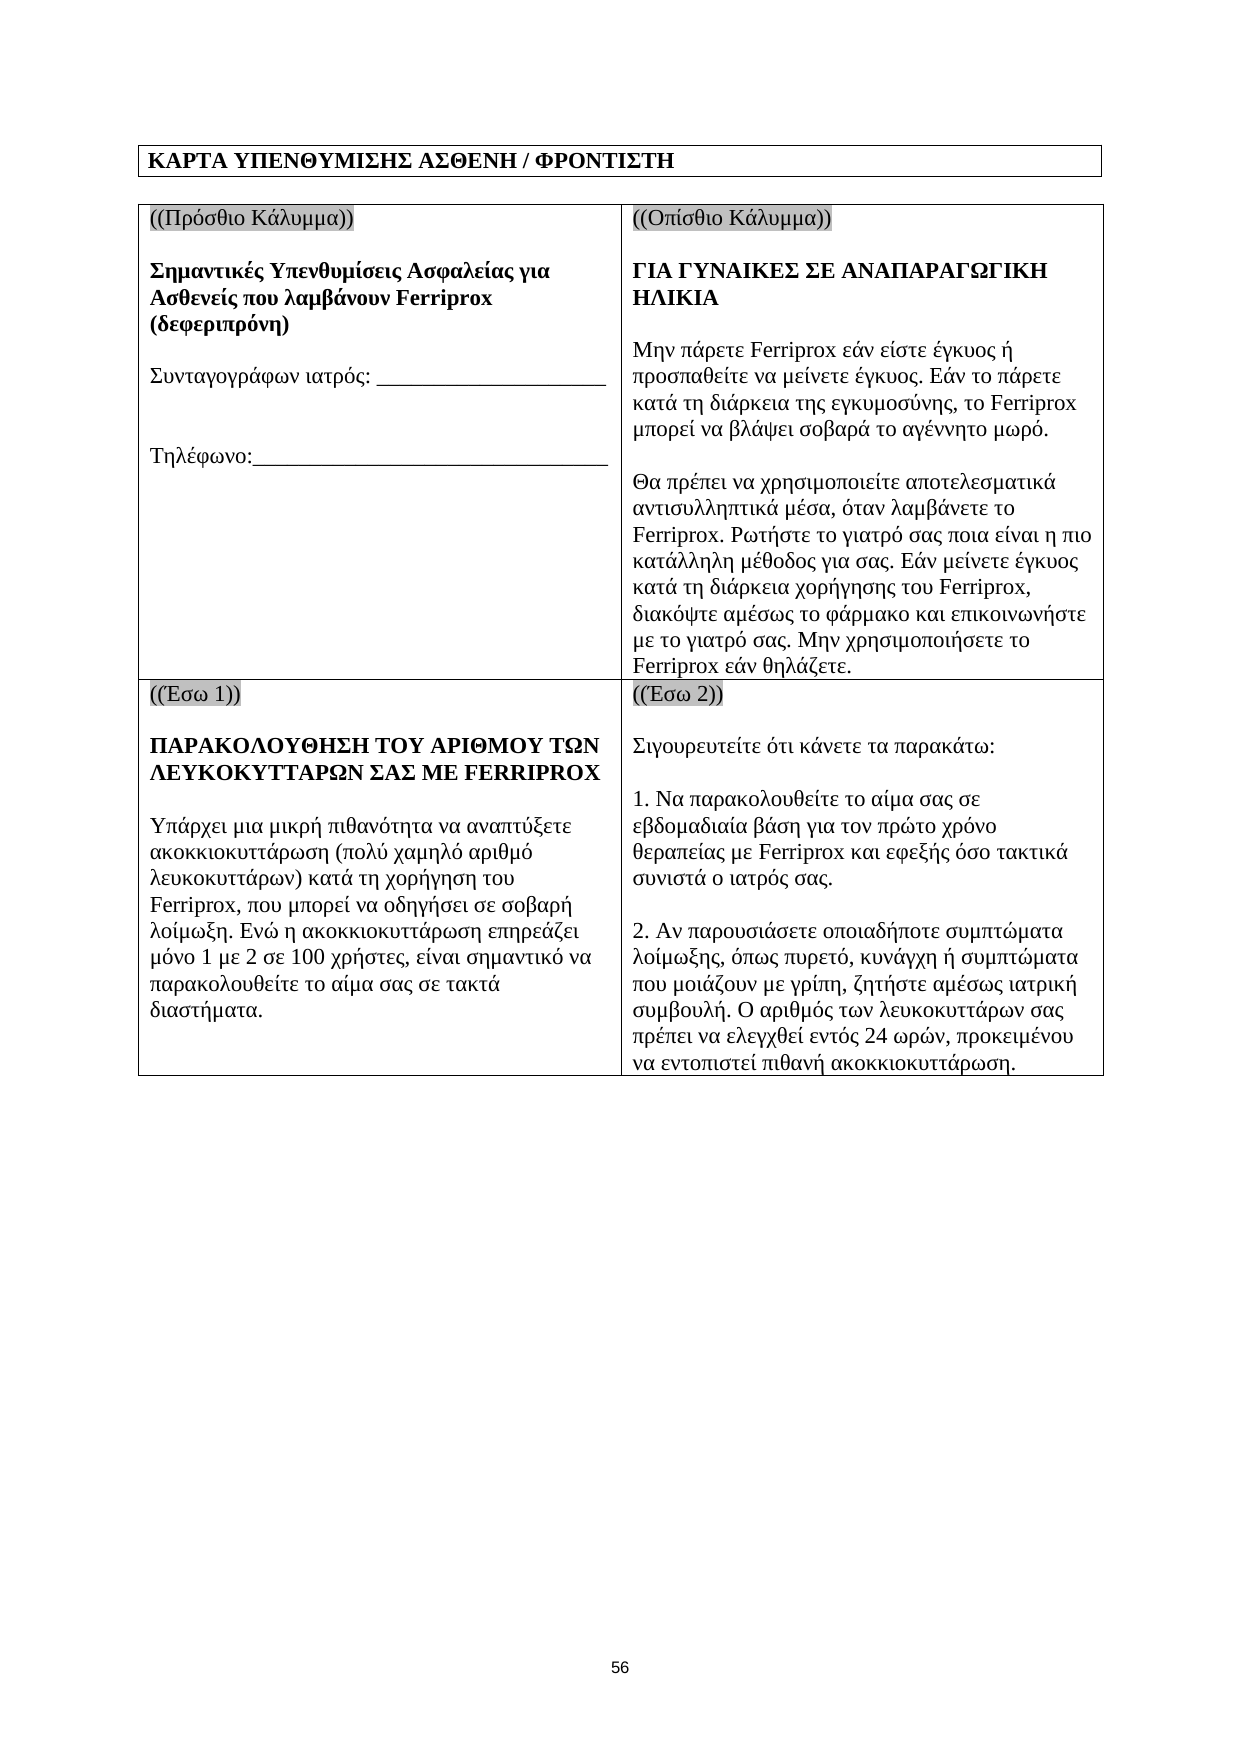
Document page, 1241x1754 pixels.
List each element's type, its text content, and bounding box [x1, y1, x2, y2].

text ΚΑΡΤΑ ΥΠΕΝΘΥΜΙΣΗΣ ΑΣΘΕΝΗ / ΦΡΟΝΤΙΣΤΗ [139, 146, 1101, 176]
table_cell ((Έσω 1)) ΠΑΡΑΚΟΛΟΥΘΗΣΗ ΤΟΥ ΑΡΙΘΜΟΥ ΤΩΝ ΛΕΥΚΟΚΥΤΤΑΡΩΝ ΣΑΣ ΜΕ FERRIPROX Υπάρχει μια μικρή πιθανότητα να αναπτύξετε ακοκκιοκυττάρωση (πολύ χαμηλό αριθμό λευκοκυττάρων) κατά τη χορήγηση του Ferriprox, που μπορεί να οδηγήσει σε σοβαρή λοίμωξη. Ενώ η ακοκκιοκυττάρωση επηρεάζει μόνο 1 με 2 σε 100 χρήστες, είναι σημαντικό να παρακολουθείτε το αίμα σας σε τακτά διαστήματα. [139, 680, 621, 1075]
table_cell ((Έσω 2)) Σιγουρευτείτε ότι κάνετε τα παρακάτω: 1. Να παρακολουθείτε το αίμα σας σε εβδομαδιαία βάση για τον πρώτο χρόνο θεραπείας με Ferriprox και εφεξής όσο τακτικά συνιστά ο ιατρός σας. 2. Αν παρουσιάσετε οποιαδήποτε συμπτώματα λοίμωξης, όπως πυρετό, κυνάγχη ή συμπτώματα που μοιάζουν με γρίπη, ζητήστε αμέσως ιατρική συμβουλή. Ο αριθμός των λευκοκυττάρων σας πρέπει να ελεγχθεί εντός 24 ωρών, προκειμένου να εντοπιστεί πιθανή ακοκκιοκυττάρωση. [622, 680, 1103, 1075]
table_header ((Οπίσθιο Κάλυμμα)) ΓΙΑ ΓΥΝΑΙΚΕΣ ΣΕ ΑΝΑΠΑΡΑΓΩΓΙΚΗ ΗΛΙΚΙΑ Μην πάρετε Ferriprox εάν είστε έγκυος ή προσπαθείτε να μείνετε έγκυος. Εάν το πάρετε κατά τη διάρκεια της εγκυμοσύνης, το Ferriprox μπορεί να βλάψει σοβαρά το αγέννητο μωρό. Θα πρέπει να χρησιμοποιείτε αποτελεσματικά αντισυλληπτικά μέσα, όταν λαμβάνετε το Ferriprox. Ρωτήστε το γιατρό σας ποια είναι η πιο κατάλληλη μέθοδος για σας. Εάν μείνετε έγκυος κατά τη διάρκεια χορήγησης του Ferriprox, διακόψτε αμέσως το φάρμακο και επικοινωνήστε με το γιατρό σας. Μην χρησιμοποιήσετε το Ferriprox εάν θηλάζετε. [622, 205, 1103, 679]
table_header ((Πρόσθιο Κάλυμμα)) Σημαντικές Υπενθυμίσεις Ασφαλείας για Ασθενείς που λαμβάνουν Ferriprox (δεφεριπρόνη) Συνταγογράφων ιατρός: ____________________ Τηλέφωνο:_______________________________ [139, 205, 621, 679]
